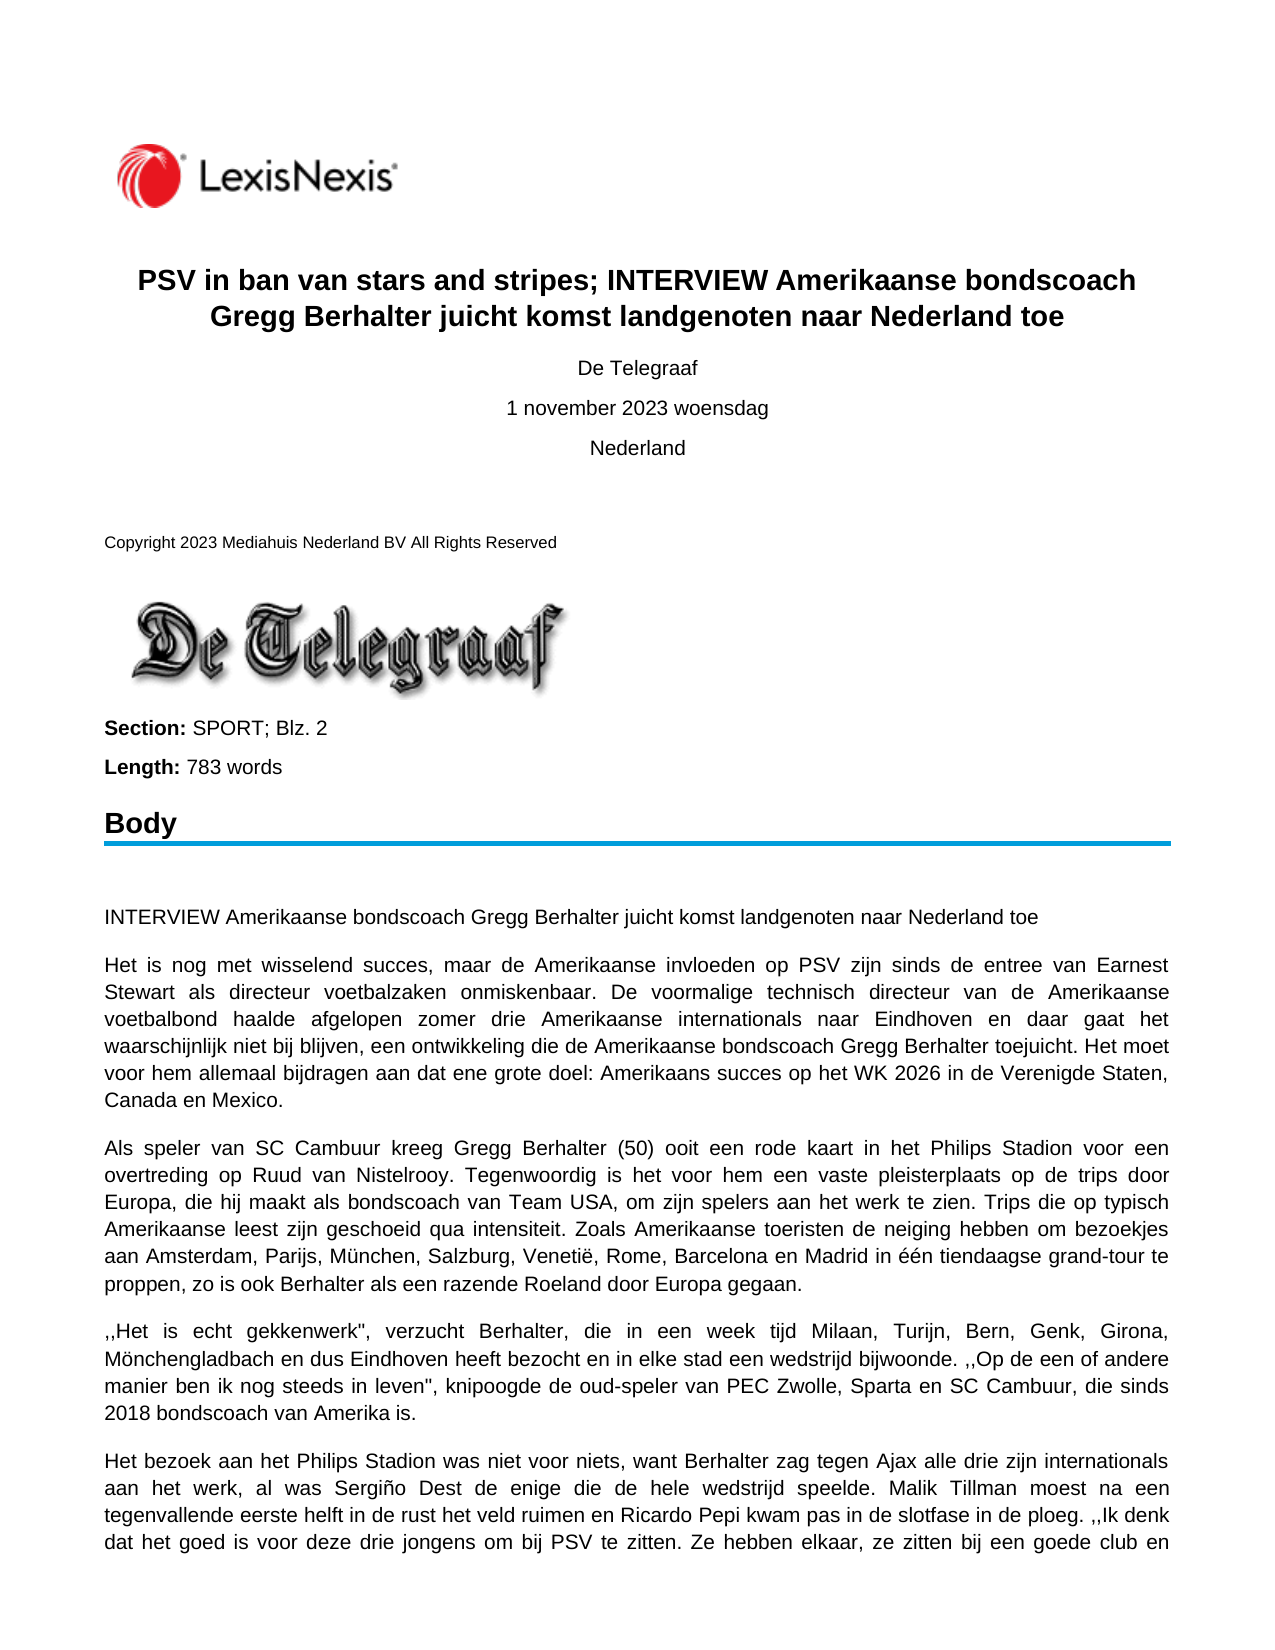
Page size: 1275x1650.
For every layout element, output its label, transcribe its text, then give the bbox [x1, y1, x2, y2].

text Section: SPORT; Blz. 2 [104, 712, 1171, 739]
text Nederland [104, 432, 1171, 459]
text Copyright 2023 Mediahuis Nederland BV All Rights Reserved [104, 501, 1171, 552]
text Length: 783 words [104, 752, 1171, 779]
text Als speler van SC Cambuur kreeg Gregg Berhalter (50) ooit een rode kaart in het Philips Stadion voor een overtreding op Ruud van Nistelrooy. Tegenwoordig is het voor hem een vaste pleisterplaats op de trips door Europa, die hij maakt als bondscoach van Team USA, om zijn spelers aan het werk te zien. Trips die op typisch Amerikaanse leest zijn geschoeid qua intensiteit. Zoals Amerikaanse toeristen de neiging hebben om bezoekjes aan Amsterdam, Parijs, München, Salzburg, Venetië, Rome, Barcelona en Madrid in één tiendaagse grand-tour te proppen, zo is ook Berhalter als een razende Roeland door Europa gegaan. [104, 1133, 1171, 1295]
text Het is nog met wisselend succes, maar de Amerikaanse invloeden op PSV zijn sinds de entree van Earnest Stewart als directeur voetbalzaken onmiskenbaar. De voormalige technisch directeur van de Amerikaanse voetbalbond haalde afgelopen zomer drie Amerikaanse internationals naar Eindhoven en daar gaat het waarschijnlijk niet bij blijven, een ontwikkeling die de Amerikaanse bondscoach Gregg Berhalter toejuicht. Het moet voor hem allemaal bijdragen aan dat ene grote doel: Amerikaans succes op het WK 2026 in de Verenigde Staten, Canada en Mexico. [104, 949, 1171, 1112]
text ,,Het is echt gekkenwerk", verzucht Berhalter, die in een week tijd Milaan, Turijn, Bern, Genk, Girona, Mönchengladbach en dus Eindhoven heeft bezocht en in elke stad een wedstrijd bijwoonde. ,,Op de een of andere manier ben ik nog steeds in leven", knipoogde de oud-speler van PEC Zwolle, Sparta en SC Cambuur, die sinds 2018 bondscoach van Amerika is. [104, 1316, 1171, 1424]
text INTERVIEW Amerikaanse bondscoach Gregg Berhalter juicht komst landgenoten naar Nederland toe [104, 902, 1171, 929]
text 1 november 2023 woensdag [104, 393, 1171, 420]
text De Telegraaf [104, 353, 1171, 380]
text Body [104, 804, 1171, 839]
picture [104, 144, 412, 208]
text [104, 1445, 1171, 1554]
subtitle PSV in ban van stars and stripes; INTERVIEW Amerikaanse bondscoach Gregg Berhalter juicht komst landgenoten naar Nederland toe [104, 261, 1171, 332]
